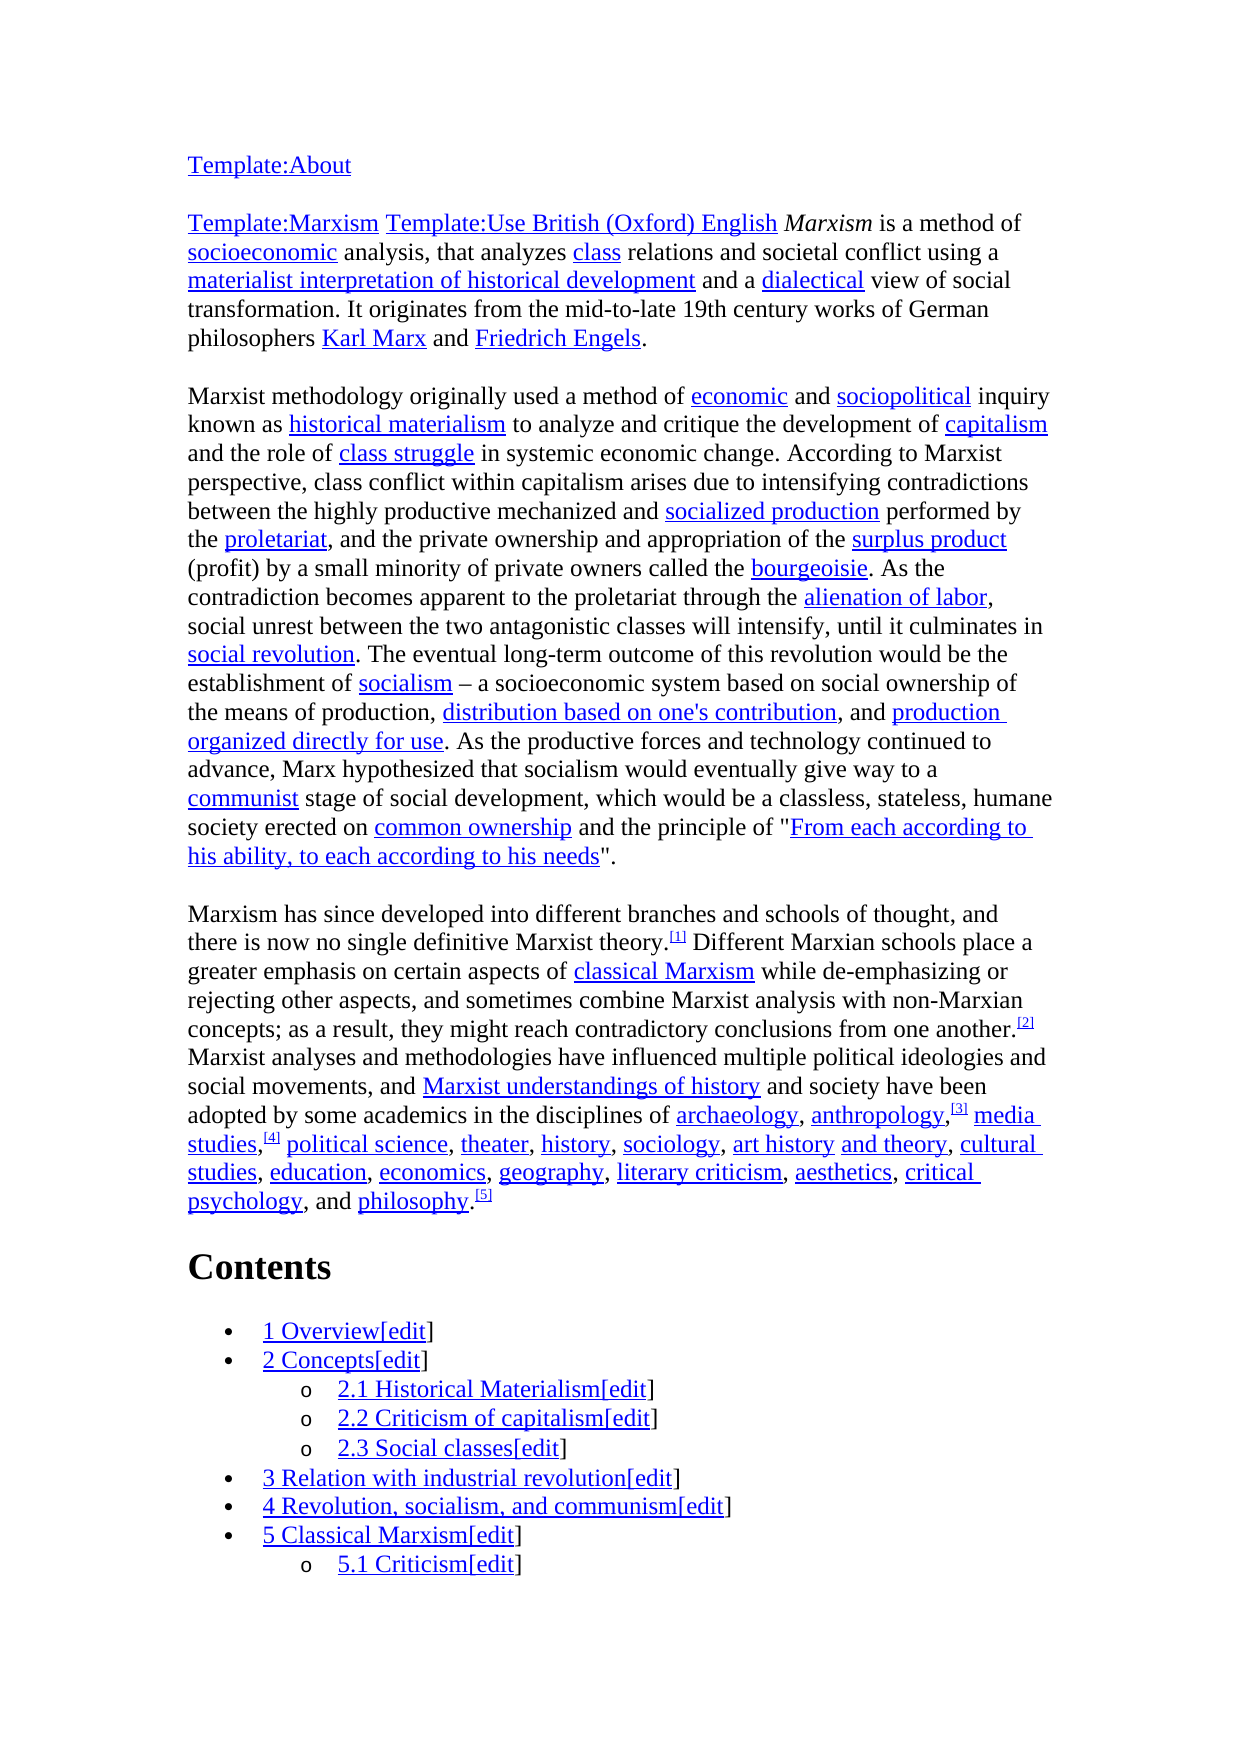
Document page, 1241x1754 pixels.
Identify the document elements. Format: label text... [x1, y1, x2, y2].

list 2.2 Criticism of capitalism[edit] [300, 1403, 1053, 1433]
list 5.1 Criticism[edit] [300, 1549, 1053, 1578]
list 3 Relation with industrial revolution[edit] [225, 1463, 1053, 1491]
text Marxist methodology originally used a method of economic and sociopolitical inquiry known as historical materialism to analyze and critique the development of capitalism and the role of class struggle in systemic economic change. According to Marxist perspective, class conflict within capitalism arises due to intensifying contradictions between the highly productive mechanized and socialized production performed by the proletariat, and the private ownership and appropriation of the surplus product (profit) by a small minority of private owners called the bourgeoisie. As the contradiction becomes apparent to the proletariat through the alienation of labor, social unrest between the two antagonistic classes will intensify, until it culminates in social revolution. The eventual long-term outcome of this revolution would be the establishment of socialism – a socioeconomic system based on social ownership of the means of production, distribution based on one's contribution, and production organized directly for use. As the productive forces and technology continued to advance, Marx hypothesized that socialism would eventually give way to a communist stage of social development, which would be a classless, stateless, humane society erected on common ownership and the principle of "From each according to his ability, to each according to his needs". [187, 381, 1053, 869]
list 2.1 Historical Materialism[edit] [300, 1374, 1053, 1403]
list 5 Classical Marxism[edit] [225, 1520, 1053, 1549]
text Template:Marxism Template:Use British (Oxford) English Marxism is a method of socioeconomic analysis, that analyzes class relations and societal conflict using a materialist interpretation of historical development and a dialectical view of social transformation. It originates from the mid-to-late 19th century works of German philosophers Karl Marx and Friedrich Engels. [187, 208, 1053, 352]
list 2.3 Social classes[edit] [300, 1433, 1053, 1463]
text Template:About [187, 150, 1053, 179]
list 4 Revolution, socialism, and communism[edit] [225, 1491, 1053, 1520]
subtitle Contents [187, 1244, 1053, 1287]
list 2 Concepts[edit] [225, 1345, 1053, 1374]
text Marxism has since developed into different branches and schools of thought, and there is now no single definitive Marxist theory.[1] Different Marxian schools place a greater emphasis on certain aspects of classical Marxism while de-emphasizing or rejecting other aspects, and sometimes combine Marxist analysis with non-Marxian concepts; as a result, they might reach contradictory conclusions from one another.[2] Marxist analyses and methodologies have influenced multiple political ideologies and social movements, and Marxist understandings of history and society have been adopted by some academics in the disciplines of archaeology, anthropology,[3] media studies,[4] political science, theater, history, sociology, art history and theory, cultural studies, education, economics, geography, literary criticism, aesthetics, critical psychology, and philosophy.[5] [187, 899, 1053, 1215]
list 1 Overview[edit] [225, 1316, 1053, 1345]
